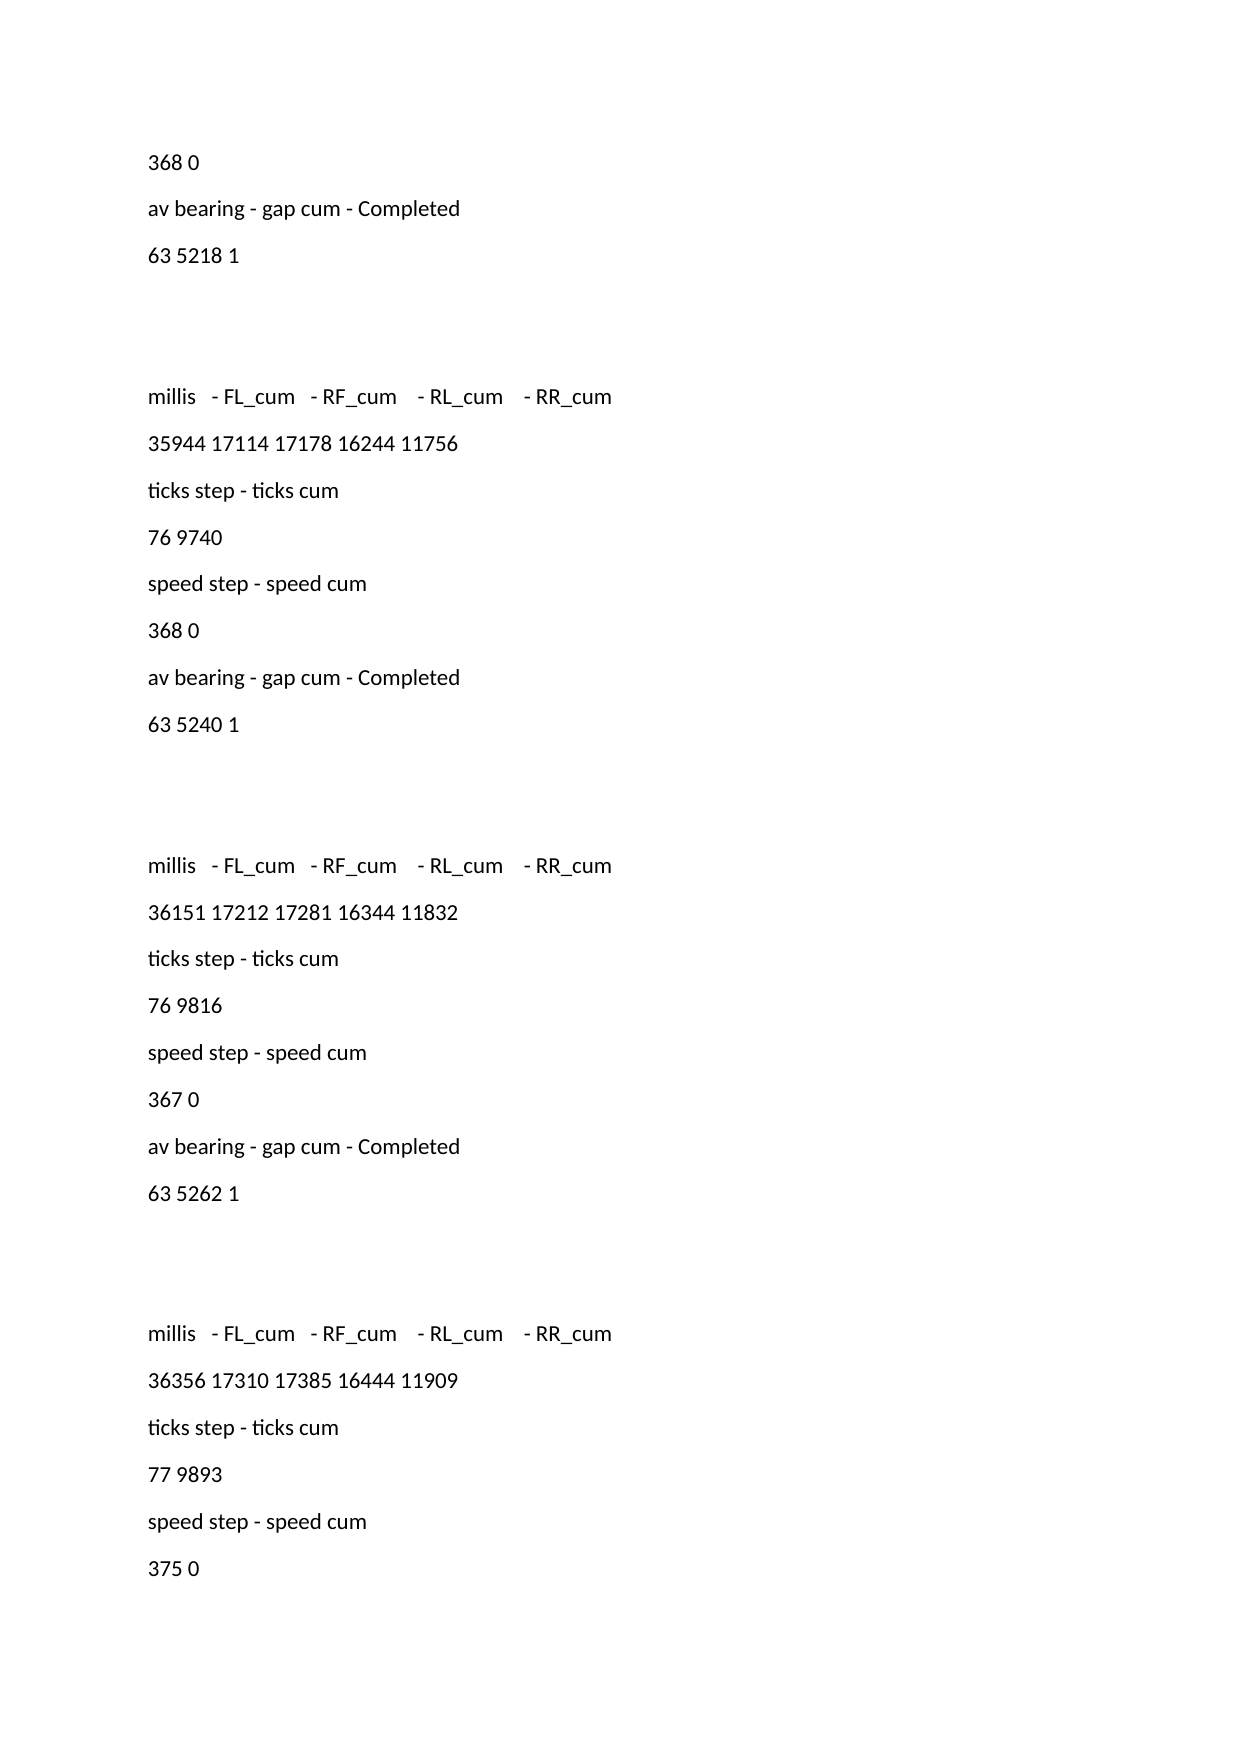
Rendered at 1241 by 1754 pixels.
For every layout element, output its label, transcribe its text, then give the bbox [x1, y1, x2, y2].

text speed step - speed cum [148, 569, 1093, 597]
text 368 0 [148, 616, 1093, 644]
text 367 0 [148, 1085, 1093, 1113]
text ticks step - ticks cum [148, 476, 1093, 504]
text 368 0 [148, 148, 1093, 176]
text 63 5240 1 [148, 710, 1093, 738]
text 36356 17310 17385 16444 11909 [148, 1366, 1093, 1394]
text speed step - speed cum [148, 1038, 1093, 1066]
text speed step - speed cum [148, 1507, 1093, 1535]
text 63 5218 1 [148, 241, 1093, 269]
text 77 9893 [148, 1460, 1093, 1488]
text av bearing - gap cum - Completed [148, 194, 1093, 222]
text 375 0 [148, 1554, 1093, 1582]
text millis - FL_cum - RF_cum - RL_cum - RR_cum [148, 851, 1093, 879]
text 76 9740 [148, 523, 1093, 551]
text 36151 17212 17281 16344 11832 [148, 898, 1093, 926]
text av bearing - gap cum - Completed [148, 663, 1093, 691]
text 76 9816 [148, 991, 1093, 1019]
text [148, 382, 1093, 410]
text ticks step - ticks cum [148, 944, 1093, 972]
text 63 5262 1 [148, 1179, 1093, 1207]
text av bearing - gap cum - Completed [148, 1132, 1093, 1160]
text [148, 1319, 1093, 1347]
text ticks step - ticks cum [148, 1413, 1093, 1441]
text 35944 17114 17178 16244 11756 [148, 429, 1093, 457]
